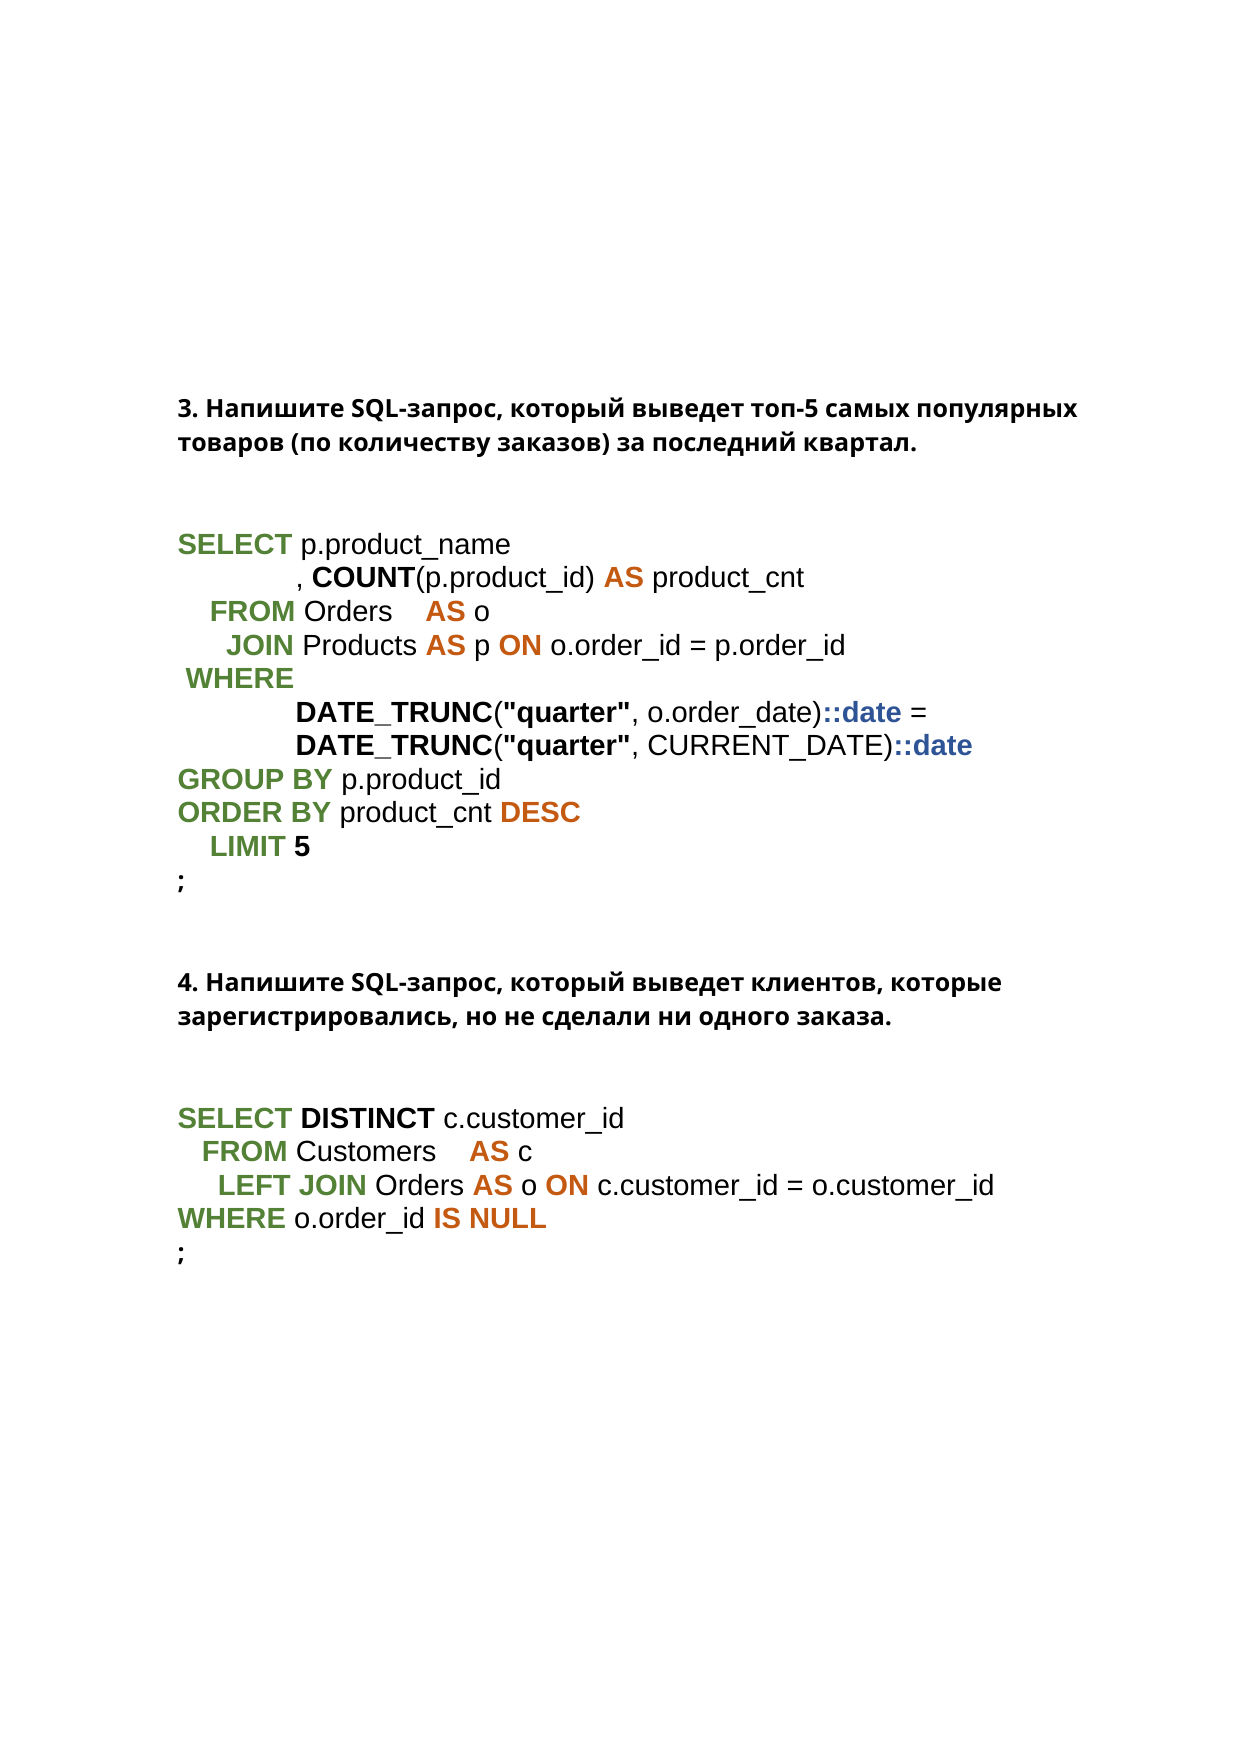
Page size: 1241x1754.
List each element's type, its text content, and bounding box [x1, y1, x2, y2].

text SELECT p.product_name [177, 527, 1152, 560]
text ; [177, 862, 1152, 896]
text LEFT JOIN Orders AS o ON c.customer_id = o.customer_id [177, 1168, 1152, 1201]
text , COUNT(p.product_id) AS product_cnt [177, 560, 1152, 594]
text FROM Customers AS c [177, 1134, 1152, 1168]
text ; [177, 1235, 1152, 1269]
text DATE_TRUNC("quarter", CURRENT_DATE)::date [177, 728, 1152, 762]
text SELECT DISTINCT c.customer_id [177, 1101, 1152, 1134]
text WHERE o.order_id IS NULL [177, 1201, 1152, 1235]
text GROUP BY p.product_id [177, 762, 1152, 795]
text 3. Напишите SQL-запрос, который выведет топ-5 самых популярных товаров (по количеству заказов) за последний квартал. [177, 391, 1152, 459]
text FROM Orders AS o [177, 594, 1152, 627]
text WHERE [177, 661, 1152, 694]
text JOIN Products AS p ON o.order_id = p.order_id [177, 627, 1152, 661]
text 4. Напишите SQL-запрос, который выведет клиентов, которые зарегистрировались, но не сделали ни одного заказа. [177, 964, 1152, 1033]
text LIMIT 5 [177, 829, 1152, 862]
text ORDER BY product_cnt DESC [177, 795, 1152, 829]
text DATE_TRUNC("quarter", o.order_date)::date = [177, 694, 1152, 728]
